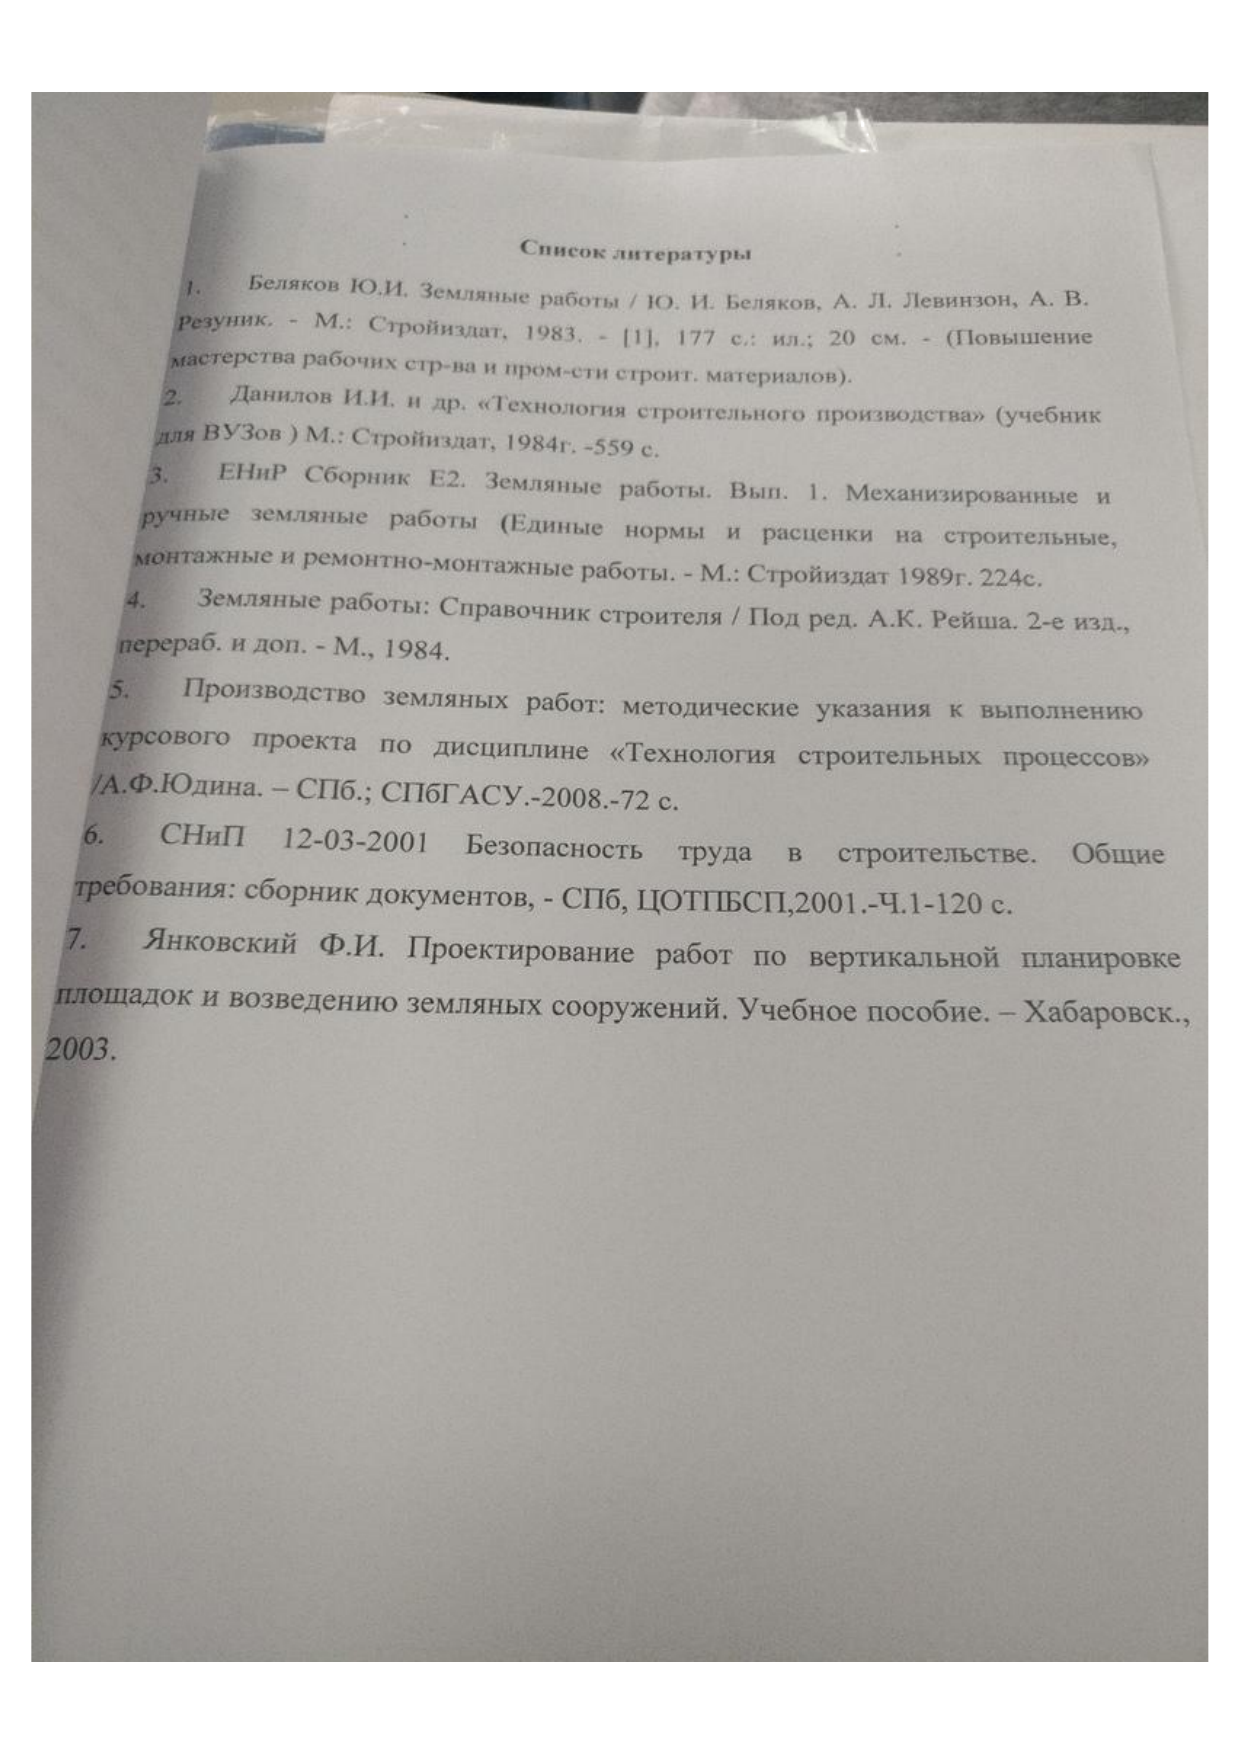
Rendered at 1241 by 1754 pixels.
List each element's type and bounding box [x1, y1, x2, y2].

picture [31, 92, 1209, 1662]
